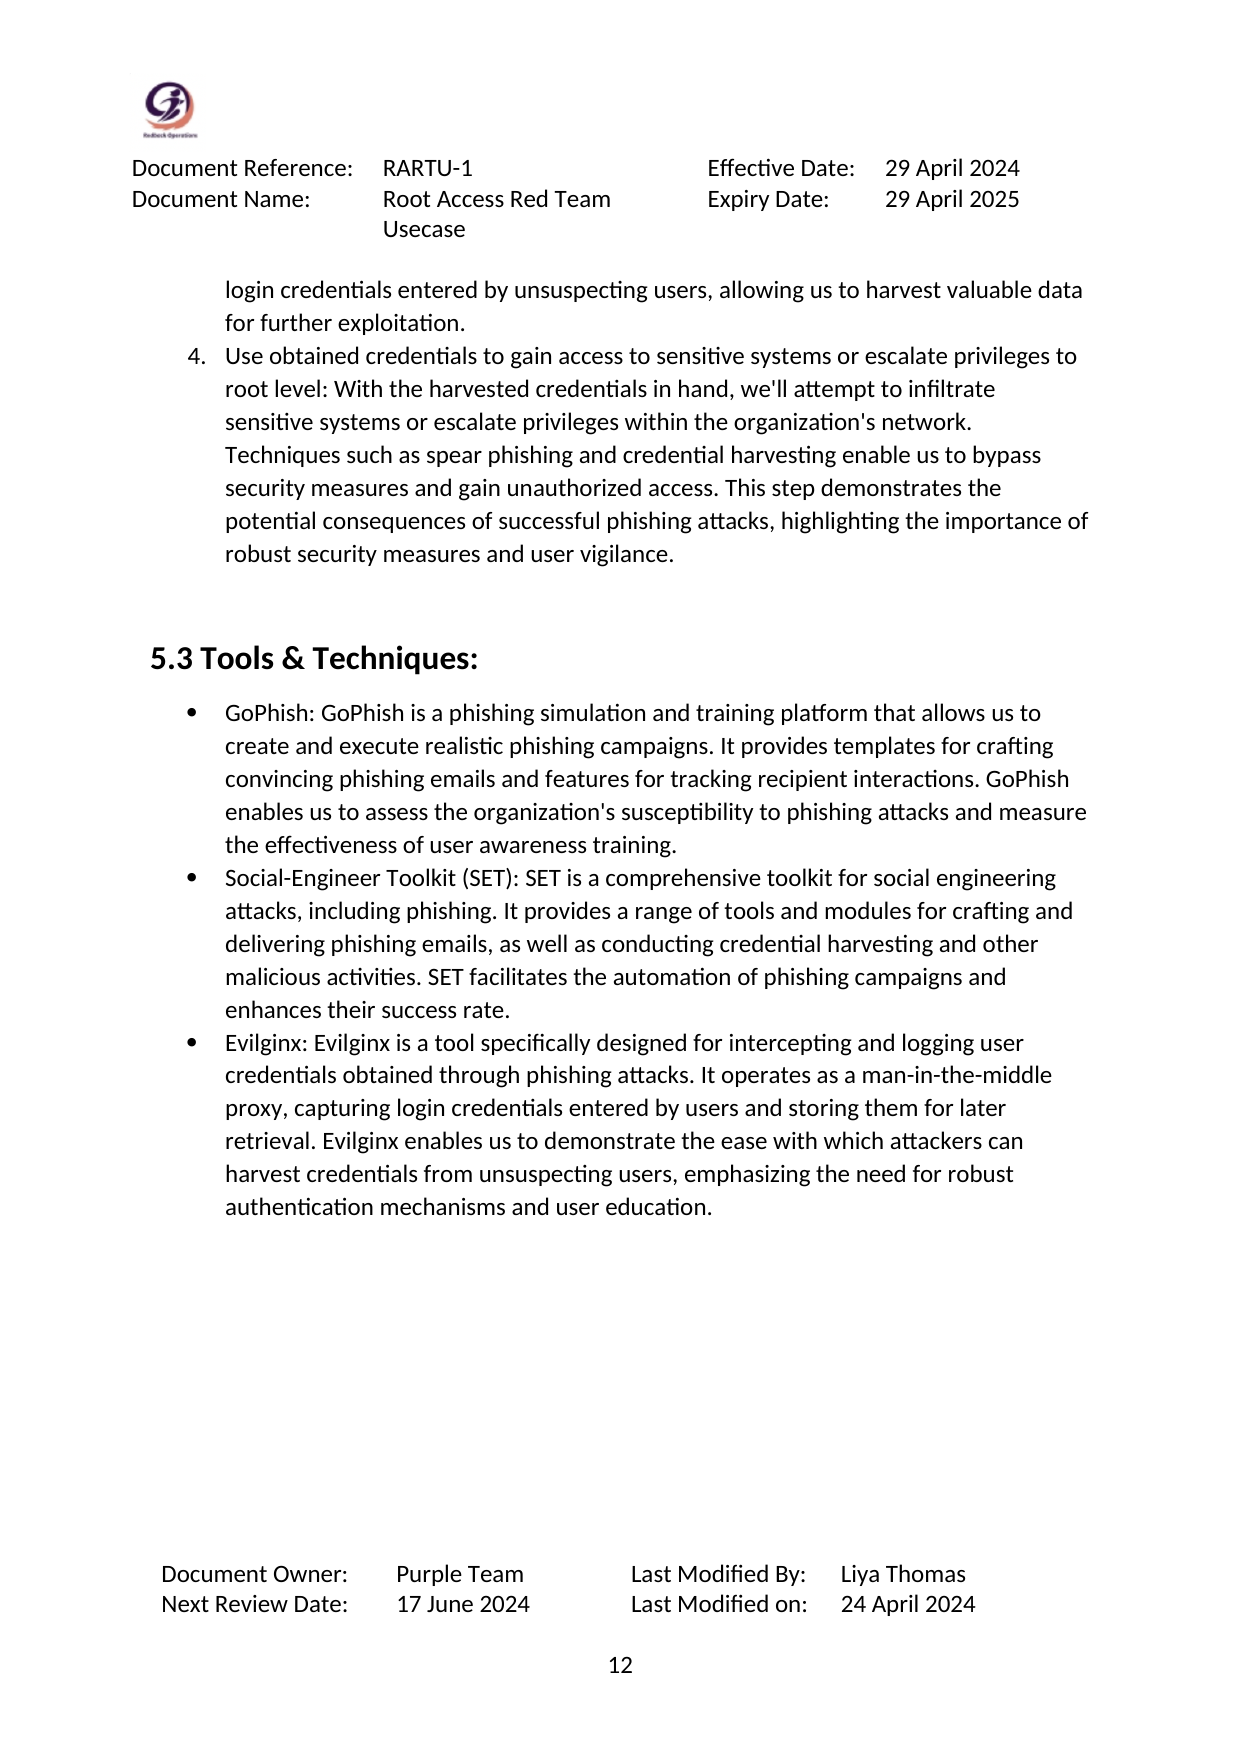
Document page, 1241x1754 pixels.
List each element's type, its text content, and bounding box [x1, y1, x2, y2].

list GoPhish: GoPhish is a phishing simulation and training platform that allows us to create and execute realistic phishing campaigns. It provides templates for crafting convincing phishing emails and features for tracking recipient interactions. GoPhish enables us to assess the organization's susceptibility to phishing attacks and measure the effectiveness of user awareness training. [187, 697, 1090, 860]
list Evilginx: Evilginx is a tool specifically designed for intercepting and logging user credentials obtained through phishing attacks. It operates as a man-in-the-middle proxy, capturing login credentials entered by users and storing them for later retrieval. Evilginx enables us to demonstrate the ease with which attackers can harvest credentials from unsuspecting users, emphasizing the need for robust authentication mechanisms and user education. [187, 1027, 1090, 1222]
picture [129, 73, 206, 151]
list Social-Engineer Toolkit (SET): SET is a comprehensive toolkit for social engineering attacks, including phishing. It provides a range of tools and modules for crafting and delivering phishing emails, as well as conducting credential harvesting and other malicious activities. SET facilitates the automation of phishing campaigns and enhances their success rate. [187, 862, 1090, 1024]
subtitle 5.3 Tools & Techniques: [150, 637, 1090, 678]
list Use obtained credentials to gain access to sensitive systems or escalate privileges to root level: With the harvested credentials in hand, we'll attempt to infiltrate sensitive systems or escalate privileges within the organization's network. Techniques such as spear phishing and credential harvesting enable us to bypass security measures and gain unauthorized access. This step demonstrates the potential consequences of successful phishing attacks, highlighting the importance of robust security measures and user vigilance. [187, 340, 1090, 568]
